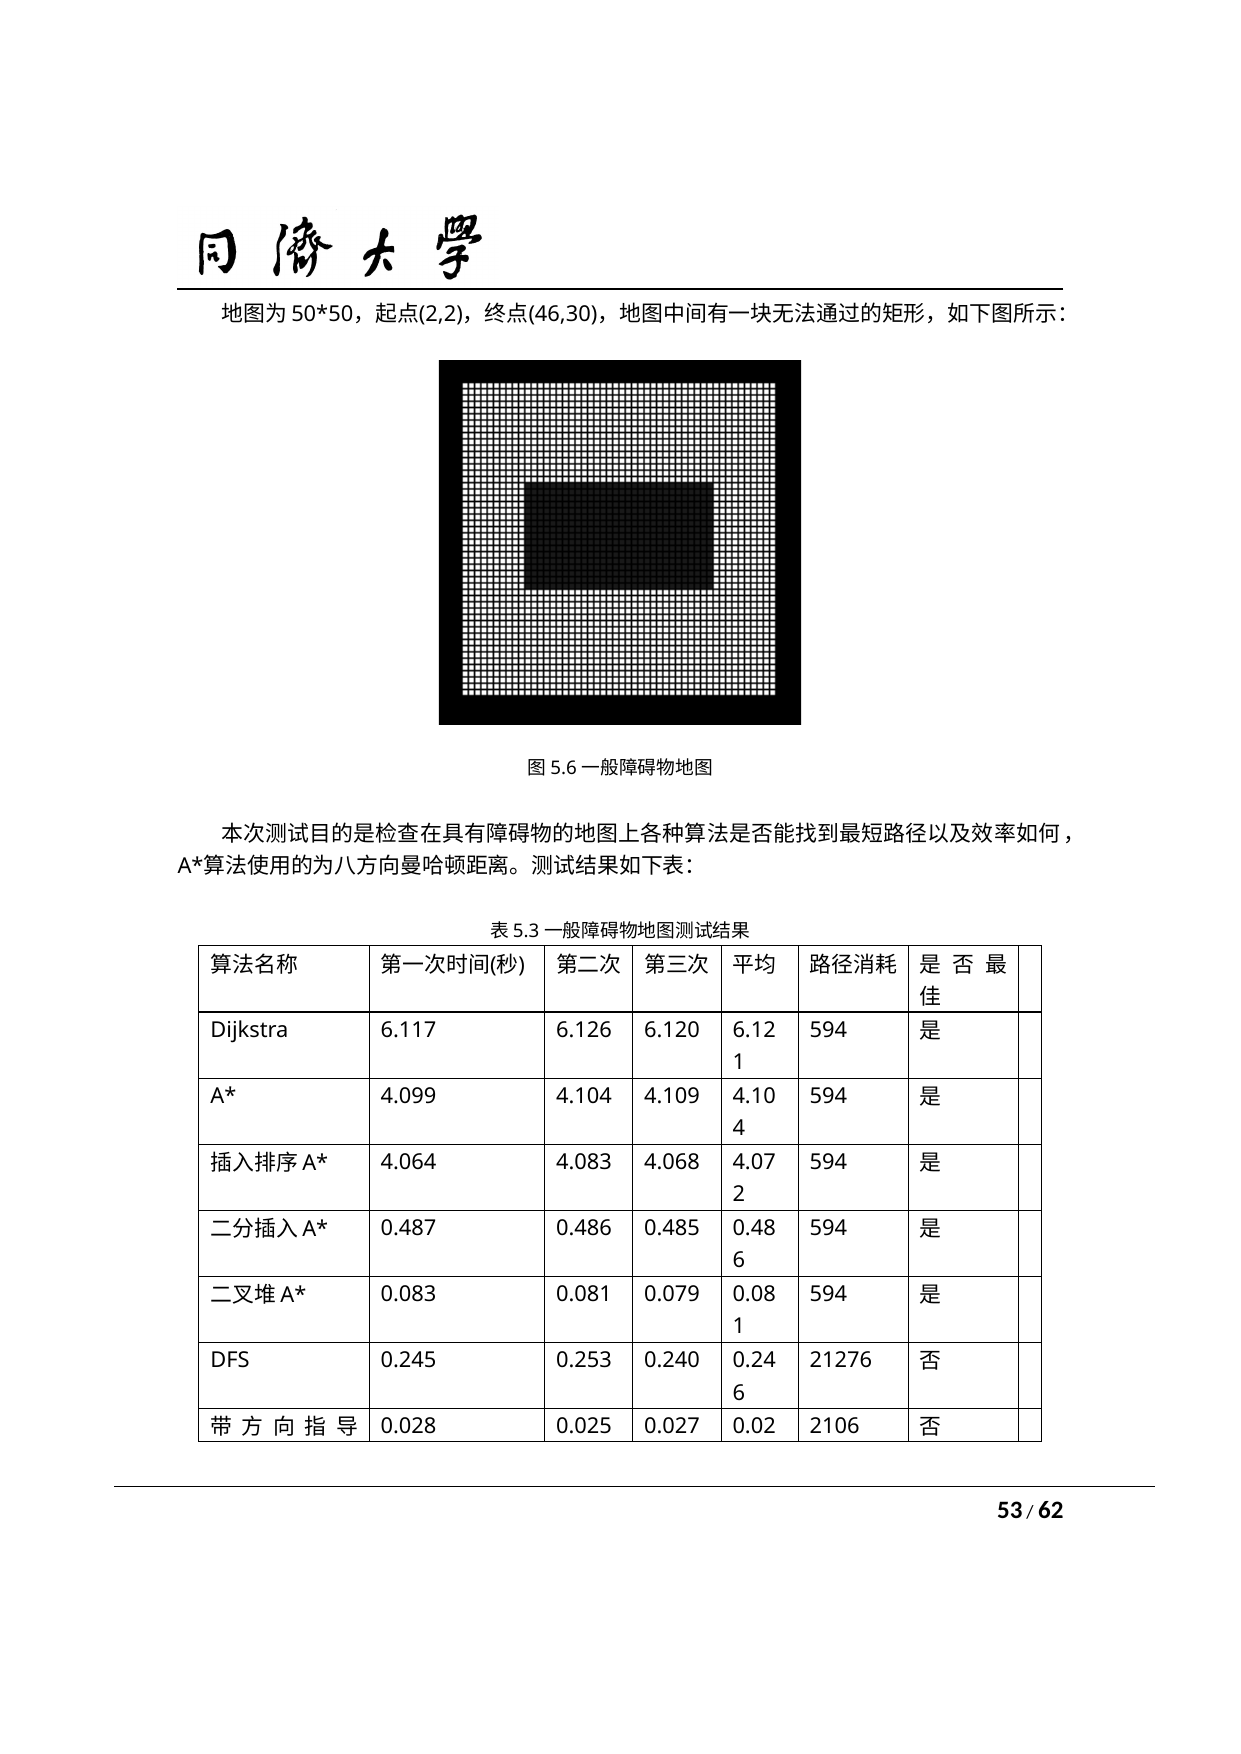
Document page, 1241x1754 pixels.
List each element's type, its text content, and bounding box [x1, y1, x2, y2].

table_cell 是 [909, 1211, 1018, 1276]
table_cell 二分插入A* [199, 1211, 369, 1276]
table_cell 带方向指导DFS [199, 1409, 369, 1441]
table_cell 594 [799, 1211, 908, 1276]
table_cell 4.072 [722, 1145, 798, 1209]
table_cell 6.117 [370, 1013, 544, 1077]
table_cell 0.245 [370, 1343, 544, 1408]
text 地图为50*50，起点(2,2)，终点(46,30)，地图中间有一块无法通过的矩形，如下图所示： [177, 295, 1063, 328]
table_cell 21276 [799, 1343, 908, 1408]
table_cell 594 [799, 1079, 908, 1143]
table_cell 0.027 [633, 1409, 721, 1441]
table_cell 插入排序A* [199, 1145, 369, 1209]
table_header 算法名称 [199, 946, 369, 1011]
table_cell DFS [199, 1343, 369, 1408]
table_cell A* [199, 1079, 369, 1143]
table_cell 0.240 [633, 1343, 721, 1408]
table_header 第二次 [545, 946, 632, 1011]
table_cell [1019, 1079, 1041, 1143]
table_cell 0.486 [545, 1211, 632, 1276]
table_header 第三次 [633, 946, 721, 1011]
table_cell [1019, 1277, 1041, 1342]
text 表5.3 一般障碍物地图测试结果 [177, 913, 1063, 945]
table_cell 二叉堆A* [199, 1277, 369, 1342]
table_cell 4.099 [370, 1079, 544, 1143]
table_cell 6.126 [545, 1013, 632, 1077]
table_cell [1019, 1013, 1041, 1077]
table_cell 594 [799, 1013, 908, 1077]
table_cell 是 [909, 1277, 1018, 1342]
table_cell [1019, 1211, 1041, 1276]
table_header 是否最佳 [909, 946, 1018, 1011]
text 本次测试目的是检查在具有障碍物的地图上各种算法是否能找到最短路径以及效率如何，A*算法使用的为八方向曼哈顿距离。测试结果如下表： [177, 815, 1063, 880]
table_cell 4.064 [370, 1145, 544, 1209]
table_cell 0.081 [722, 1277, 798, 1342]
table_header 路径消耗 [799, 946, 908, 1011]
table_cell 0.027 [722, 1409, 798, 1441]
table_cell [1019, 1343, 1041, 1408]
table_cell 0.253 [545, 1343, 632, 1408]
table_cell [1019, 1145, 1041, 1209]
table_header 第一次时间(秒) [370, 946, 544, 1011]
table_cell 0.246 [722, 1343, 798, 1408]
picture [438, 360, 802, 725]
table_cell 0.028 [370, 1409, 544, 1441]
table_cell 是 [909, 1145, 1018, 1209]
table_header 平均 [722, 946, 798, 1011]
table_cell 是 [909, 1013, 1018, 1077]
table_cell 否 [909, 1343, 1018, 1408]
table_header [1019, 946, 1041, 1011]
table_cell 6.120 [633, 1013, 721, 1077]
table_cell 4.104 [722, 1079, 798, 1143]
text 图5.6 一般障碍物地图 [177, 750, 1063, 783]
table_cell 2106 [799, 1409, 908, 1441]
table_cell 是 [909, 1079, 1018, 1143]
table_cell [1019, 1409, 1041, 1441]
table_cell 4.083 [545, 1145, 632, 1209]
table_cell 4.109 [633, 1079, 721, 1143]
table_cell 0.485 [633, 1211, 721, 1276]
table_cell 4.068 [633, 1145, 721, 1209]
table_cell 0.487 [370, 1211, 544, 1276]
table_cell 594 [799, 1145, 908, 1209]
table_cell 0.079 [633, 1277, 721, 1342]
table_cell 0.486 [722, 1211, 798, 1276]
table_cell 4.104 [545, 1079, 632, 1143]
table_cell 0.083 [370, 1277, 544, 1342]
table_cell 0.081 [545, 1277, 632, 1342]
table_cell Dijkstra [199, 1013, 369, 1077]
table_cell 6.121 [722, 1013, 798, 1077]
table_cell 0.025 [545, 1409, 632, 1441]
picture [177, 206, 499, 287]
table_cell 否 [909, 1409, 1018, 1441]
table_cell 594 [799, 1277, 908, 1342]
